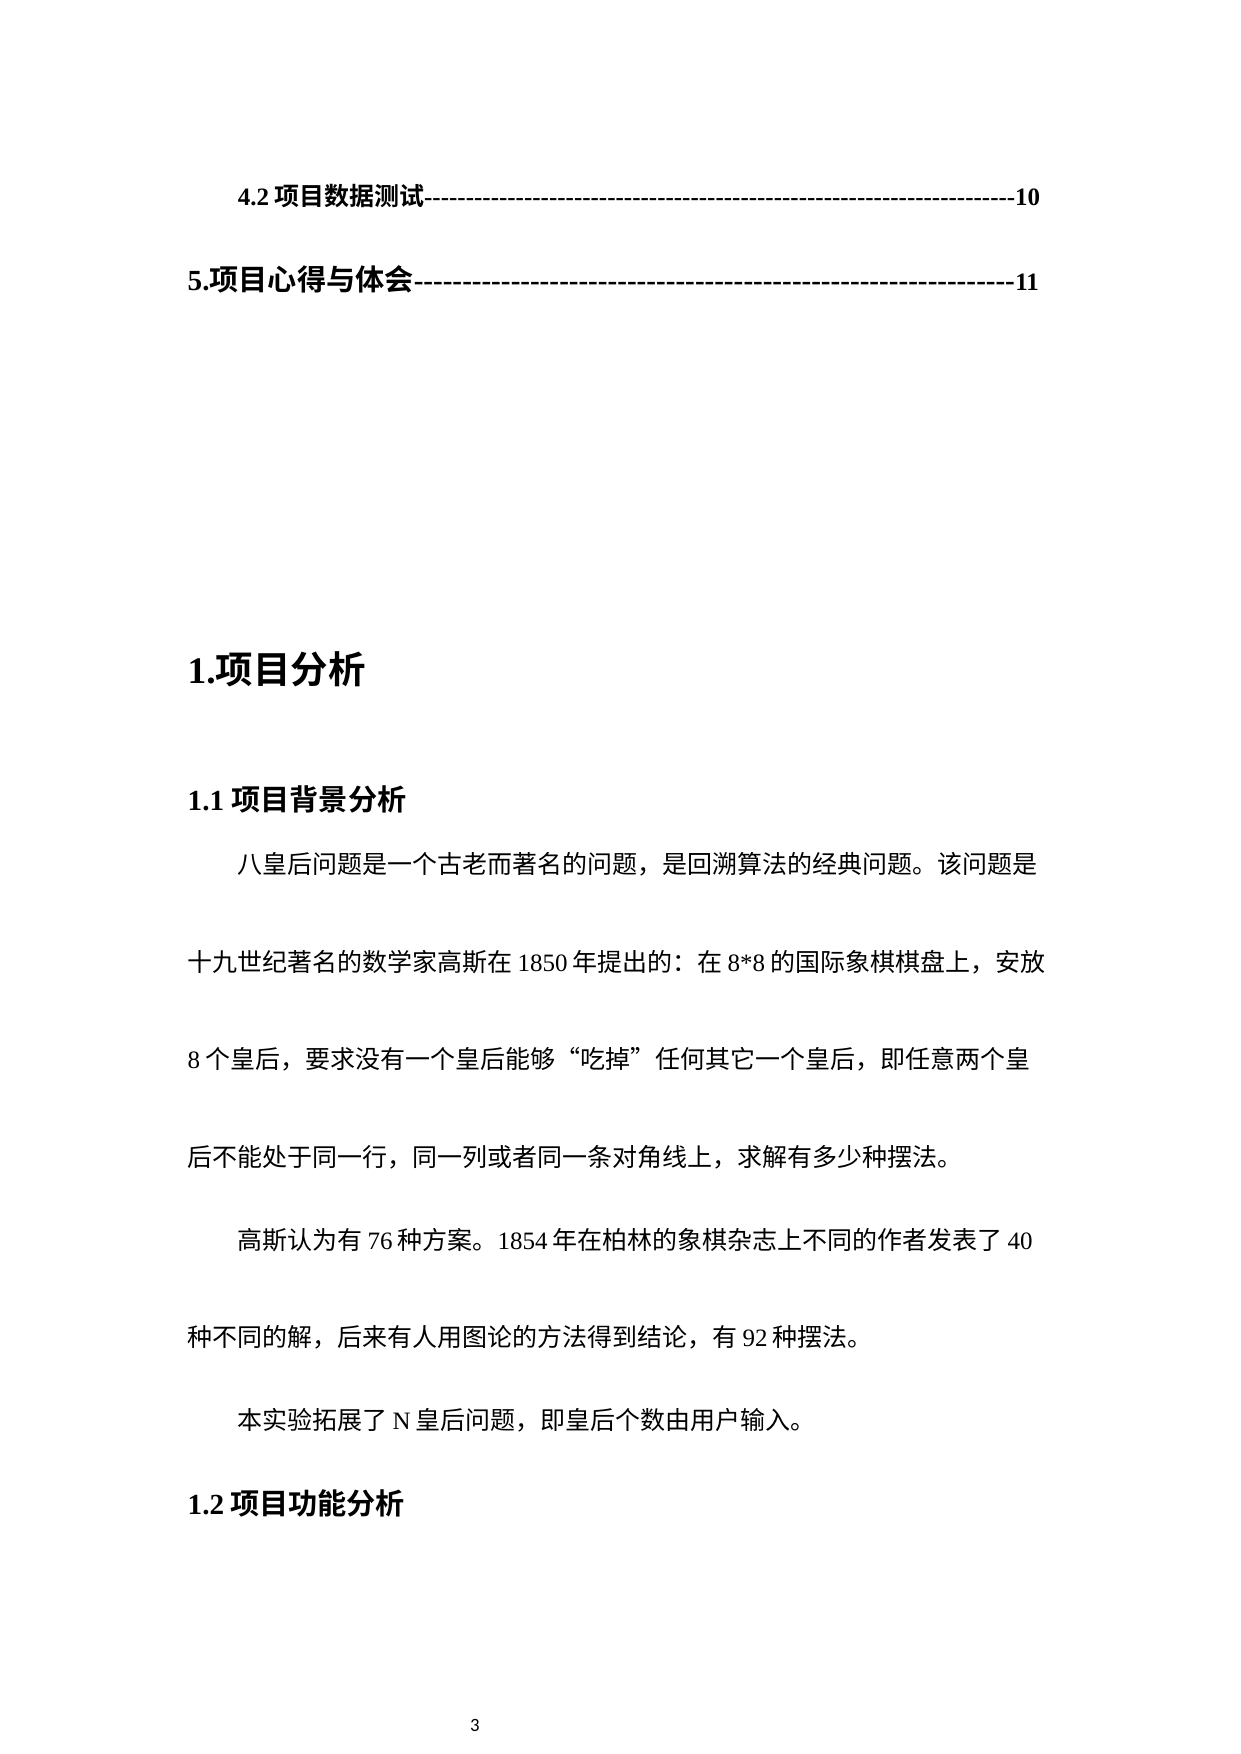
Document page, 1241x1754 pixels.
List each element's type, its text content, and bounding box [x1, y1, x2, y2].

text 1.1 项目背景分析 [187, 765, 1053, 830]
text 5.项目心得与体会--------------------------------------------------------------11 [187, 245, 1053, 310]
text 1.项目分析 [187, 635, 1053, 700]
text 八皇后问题是一个古老而著名的问题，是回溯算法的经典问题。该问题是十九世纪著名的数学家高斯在1850年提出的：在8*8的国际象棋棋盘上，安放8个皇后，要求没有一个皇后能够“吃掉”任何其它一个皇后，即任意两个皇后不能处于同一行，同一列或者同一条对角线上，求解有多少种摆法。 [187, 830, 1053, 1188]
text 本实验拓展了N皇后问题，即皇后个数由用户输入。 [187, 1386, 1053, 1451]
text 高斯认为有76种方案。1854年在柏林的象棋杂志上不同的作者发表了40种不同的解，后来有人用图论的方法得到结论，有92种摆法。 [187, 1206, 1053, 1368]
text 4.2项目数据测试-----------------------------------------------------------------------10 [187, 162, 1053, 227]
text 1.2项目功能分析 [187, 1469, 1053, 1534]
